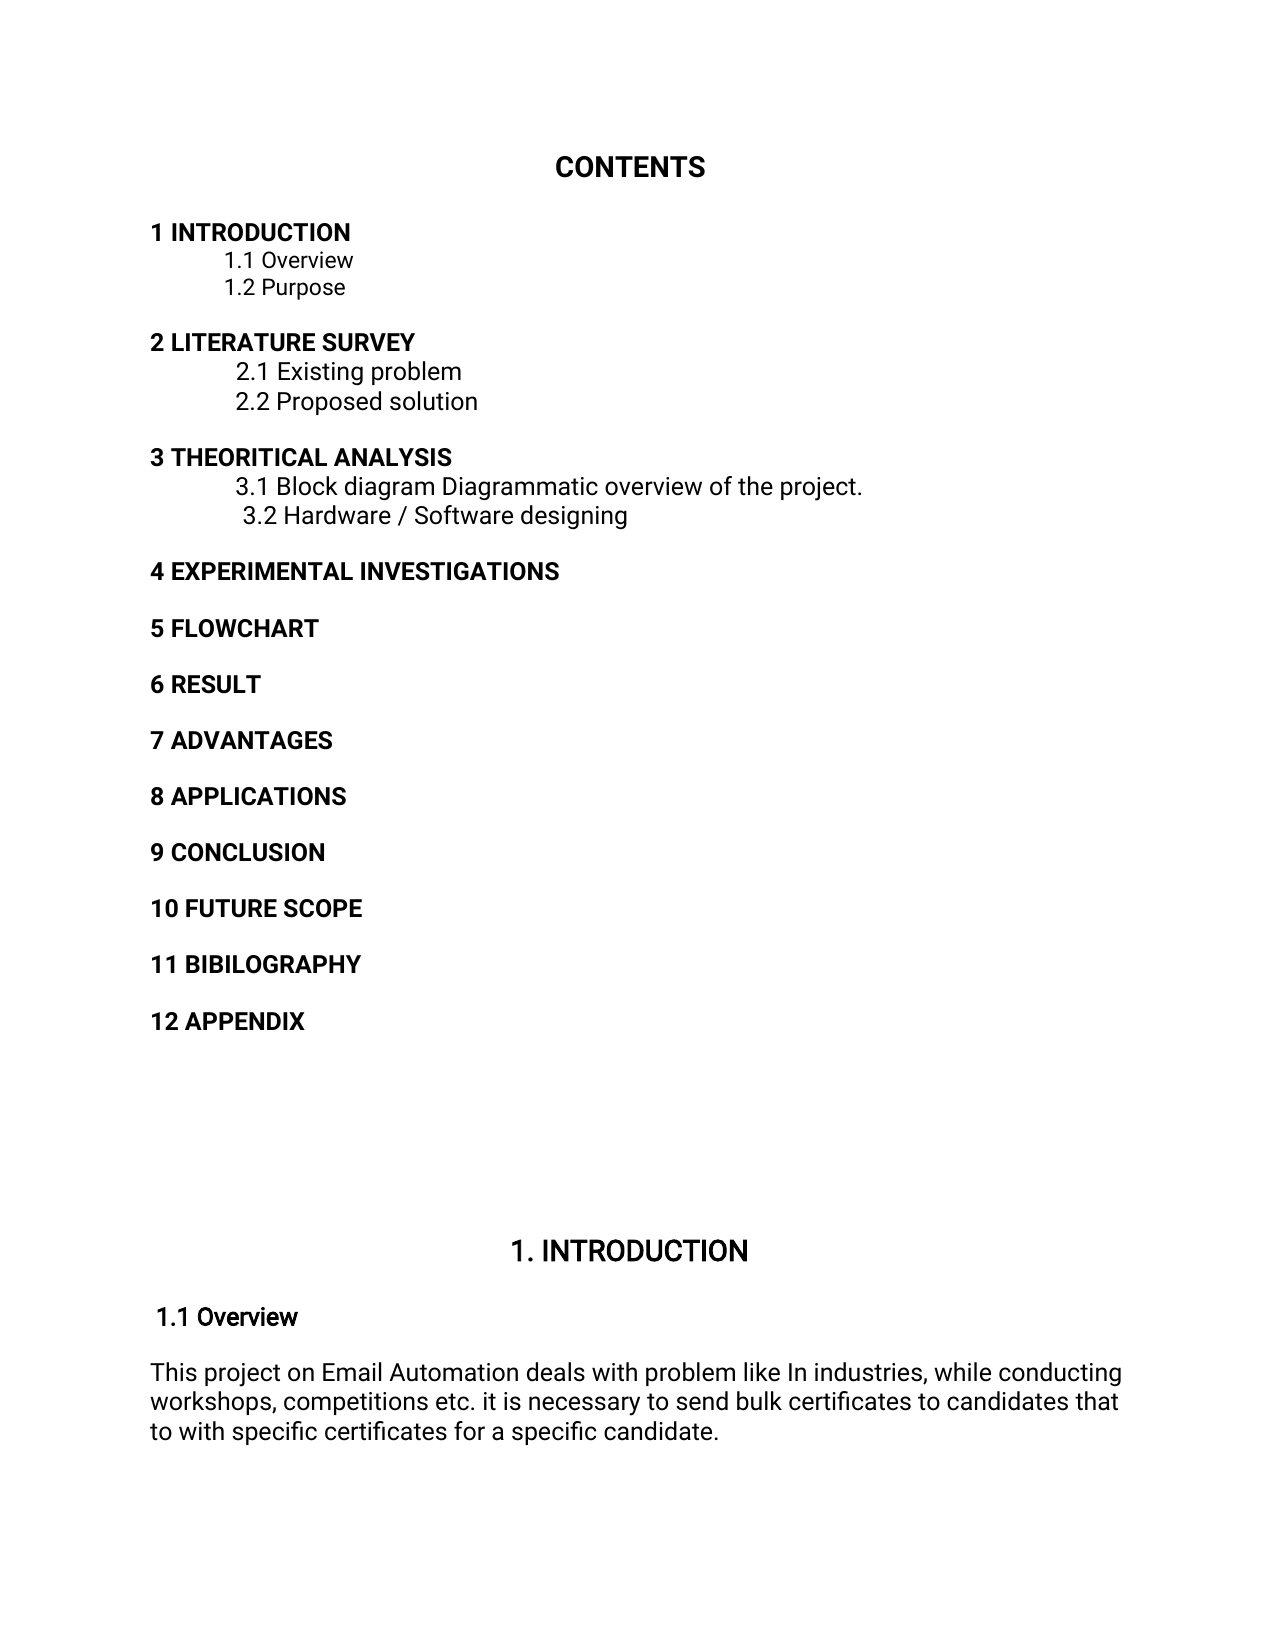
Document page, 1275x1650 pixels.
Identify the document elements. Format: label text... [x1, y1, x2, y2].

text 3.2 Hardware / Software designing [150, 501, 1125, 531]
text 1.2 Purpose [150, 274, 1125, 301]
text 2.2 Proposed solution [150, 387, 1125, 416]
text 11 BIBILOGRAPHY [150, 951, 1125, 980]
text 10 FUTURE SCOPE [150, 894, 1125, 924]
text 3.1 Block diagram Diagrammatic overview of the project. [150, 472, 1125, 501]
text 1.1 Overview [150, 248, 1125, 274]
text 9 CONCLUSION [150, 838, 1125, 868]
text 1. INTRODUCTION [150, 1234, 1125, 1268]
text CONTENTS [150, 150, 1125, 184]
text 1.1 Overview [150, 1302, 1125, 1331]
text 4 EXPERIMENTAL INVESTIGATIONS [150, 558, 1125, 587]
text 8 APPLICATIONS [150, 782, 1125, 811]
text 12 APPENDIX [150, 1007, 1125, 1036]
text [150, 1358, 1125, 1473]
text 5 FLOWCHART [150, 614, 1125, 643]
text 2 LITERATURE SURVEY [150, 328, 1125, 357]
text 2.1 Existing problem [150, 357, 1125, 387]
text 6 RESULT [150, 670, 1125, 699]
text 1 INTRODUCTION [150, 218, 1125, 248]
text 7 ADVANTAGES [150, 726, 1125, 755]
text 3 THEORITICAL ANALYSIS [150, 443, 1125, 472]
